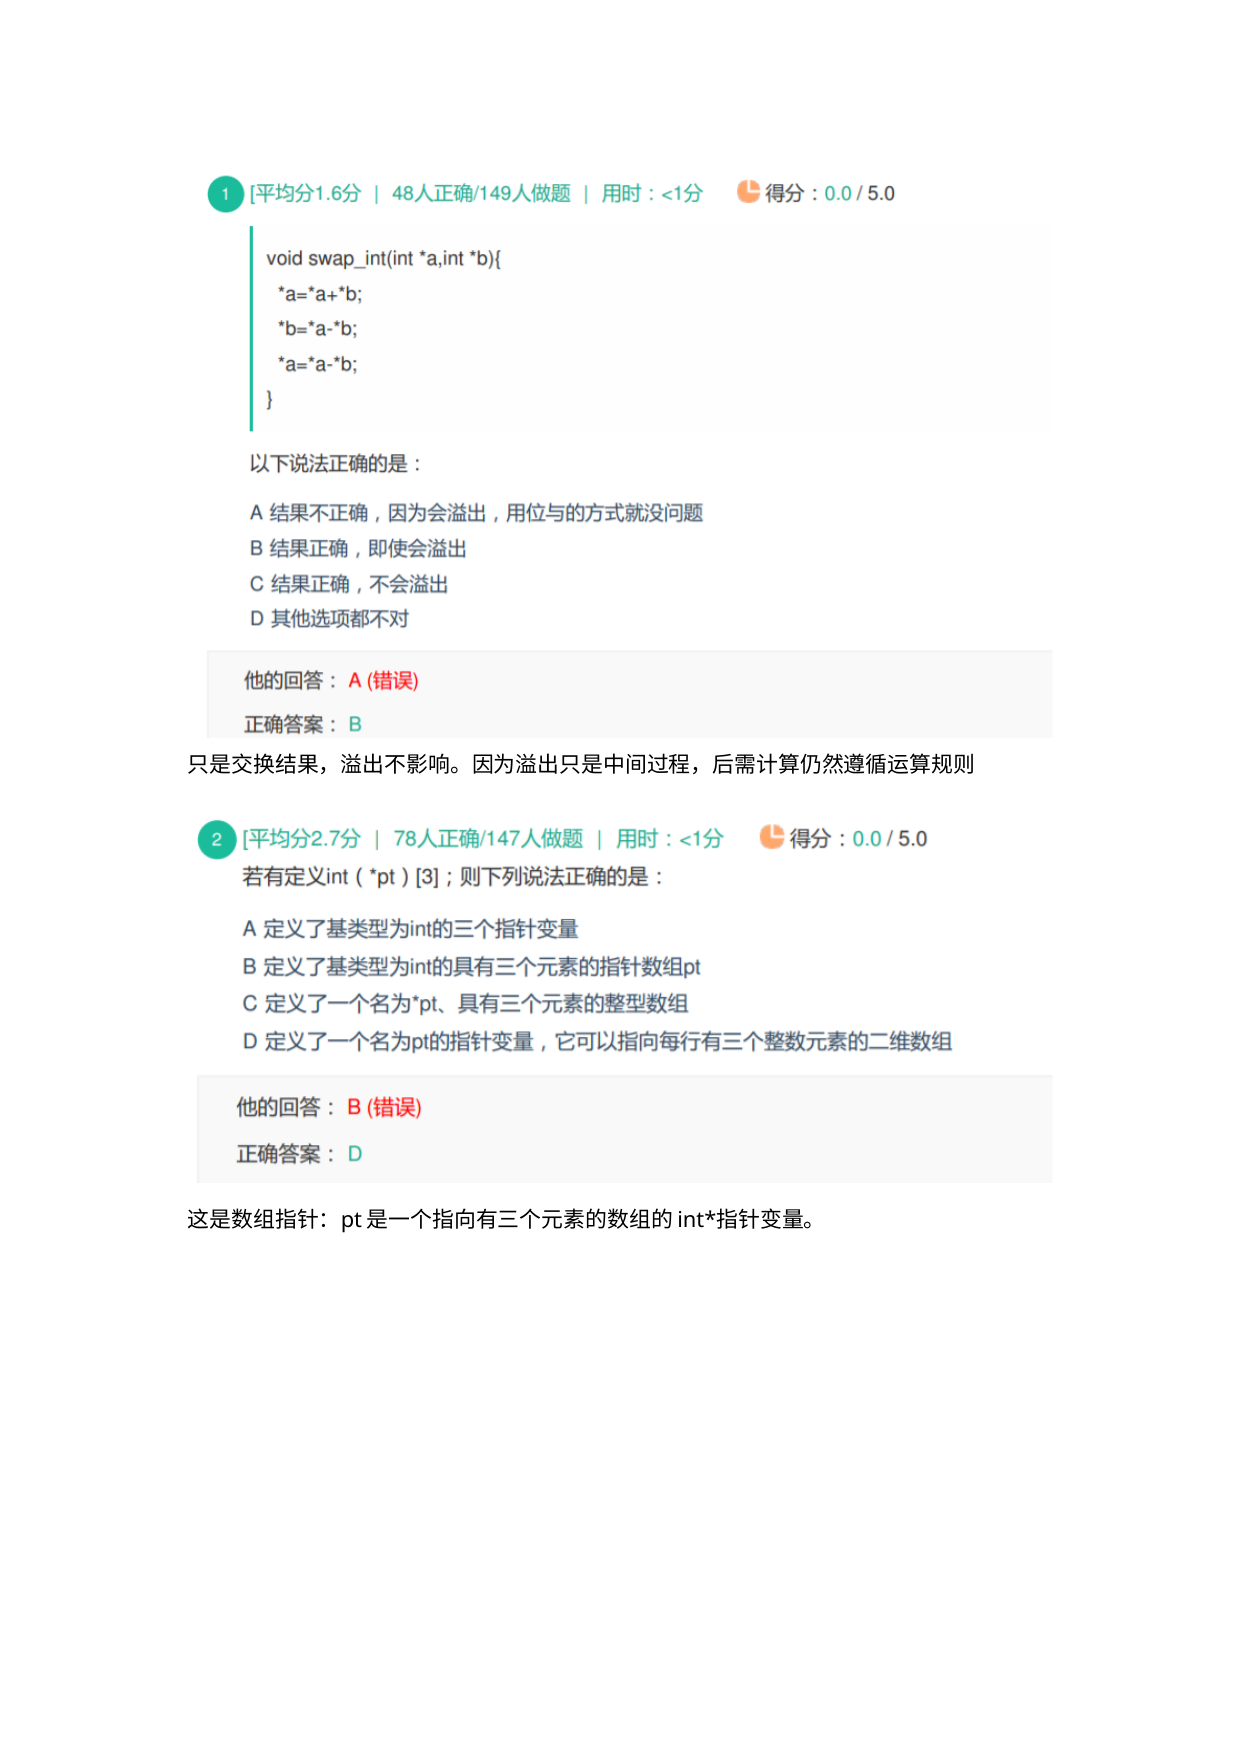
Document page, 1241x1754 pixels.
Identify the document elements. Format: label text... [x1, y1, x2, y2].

text 只是交换结果，溢出不影响。因为溢出只是中间过程，后需计算仍然遵循运算规则 [187, 747, 1053, 779]
picture [187, 812, 1053, 1183]
picture [187, 162, 1053, 738]
text 这是数组指针：pt是一个指向有三个元素的数组的int*指针变量。 [187, 1202, 1053, 1234]
